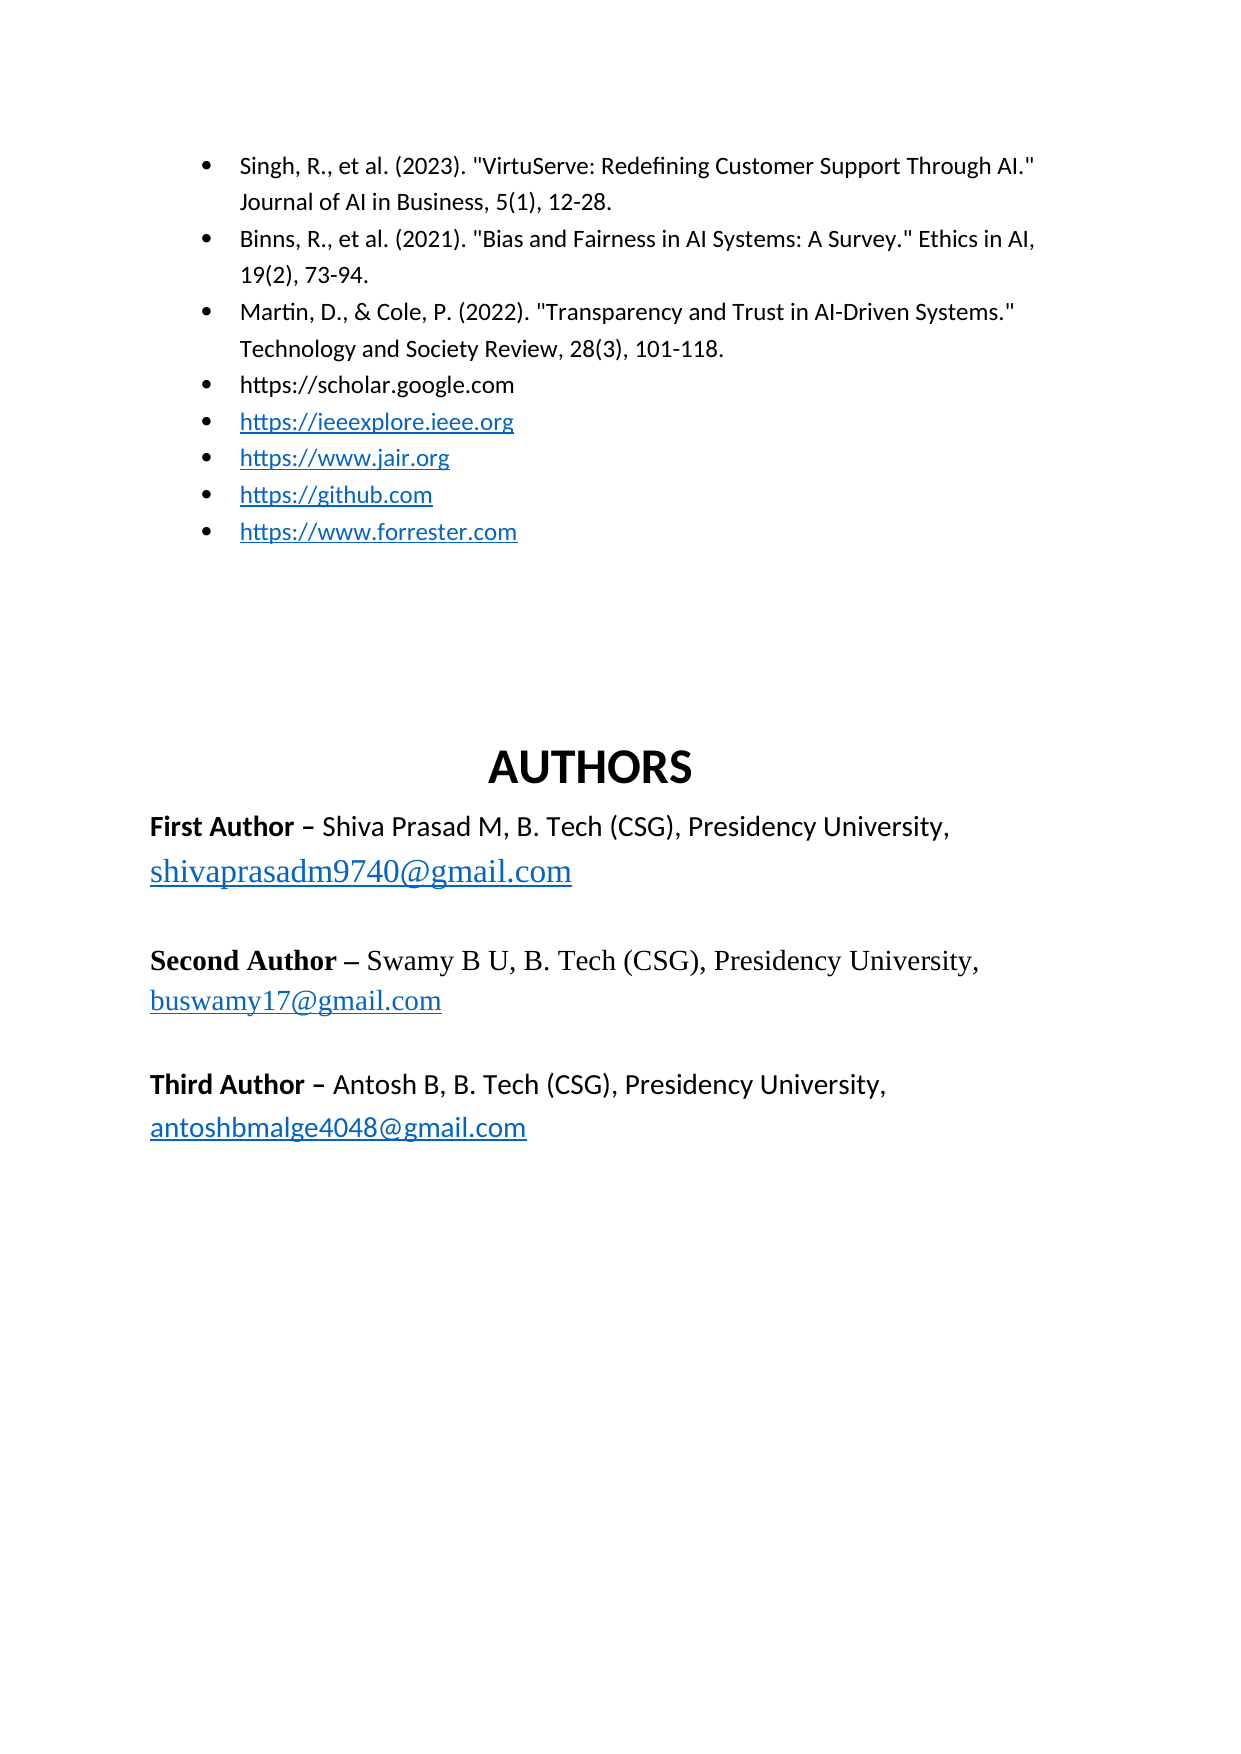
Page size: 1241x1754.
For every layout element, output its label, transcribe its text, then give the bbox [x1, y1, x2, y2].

list https://scholar.google.com [202, 369, 1090, 400]
text buswamy17@gmail.com [150, 983, 1090, 1017]
list https://ieeexplore.ieee.org [202, 406, 1090, 436]
list https://www.forrester.com [202, 516, 1090, 546]
list Binns, R., et al. (2021). "Bias and Fairness in AI Systems: A Survey." Ethics in AI, 19(2), 73-94. [202, 223, 1090, 290]
list https://github.com [202, 479, 1090, 509]
list Singh, R., et al. (2023). "VirtuServe: Redefining Customer Support Through AI." Journal of AI in Business, 5(1), 12-28. [202, 150, 1090, 217]
list https://www.jair.org [202, 442, 1090, 473]
text First Author – Shiva Prasad M, B. Tech (CSG), Presidency University, shivaprasadm9740@gmail.com [150, 808, 1090, 890]
text AUTHORS [239, 735, 1090, 796]
list Martin, D., & Cole, P. (2022). "Transparency and Trust in AI-Driven Systems." Technology and Society Review, 28(3), 101-118. [202, 296, 1090, 363]
text Second Author – Swamy B U, B. Tech (CSG), Presidency University, [150, 943, 1090, 977]
text antoshbmalge4048@gmail.com [150, 1109, 1090, 1145]
text Third Author – Antosh B, B. Tech (CSG), Presidency University, [150, 1066, 1090, 1102]
